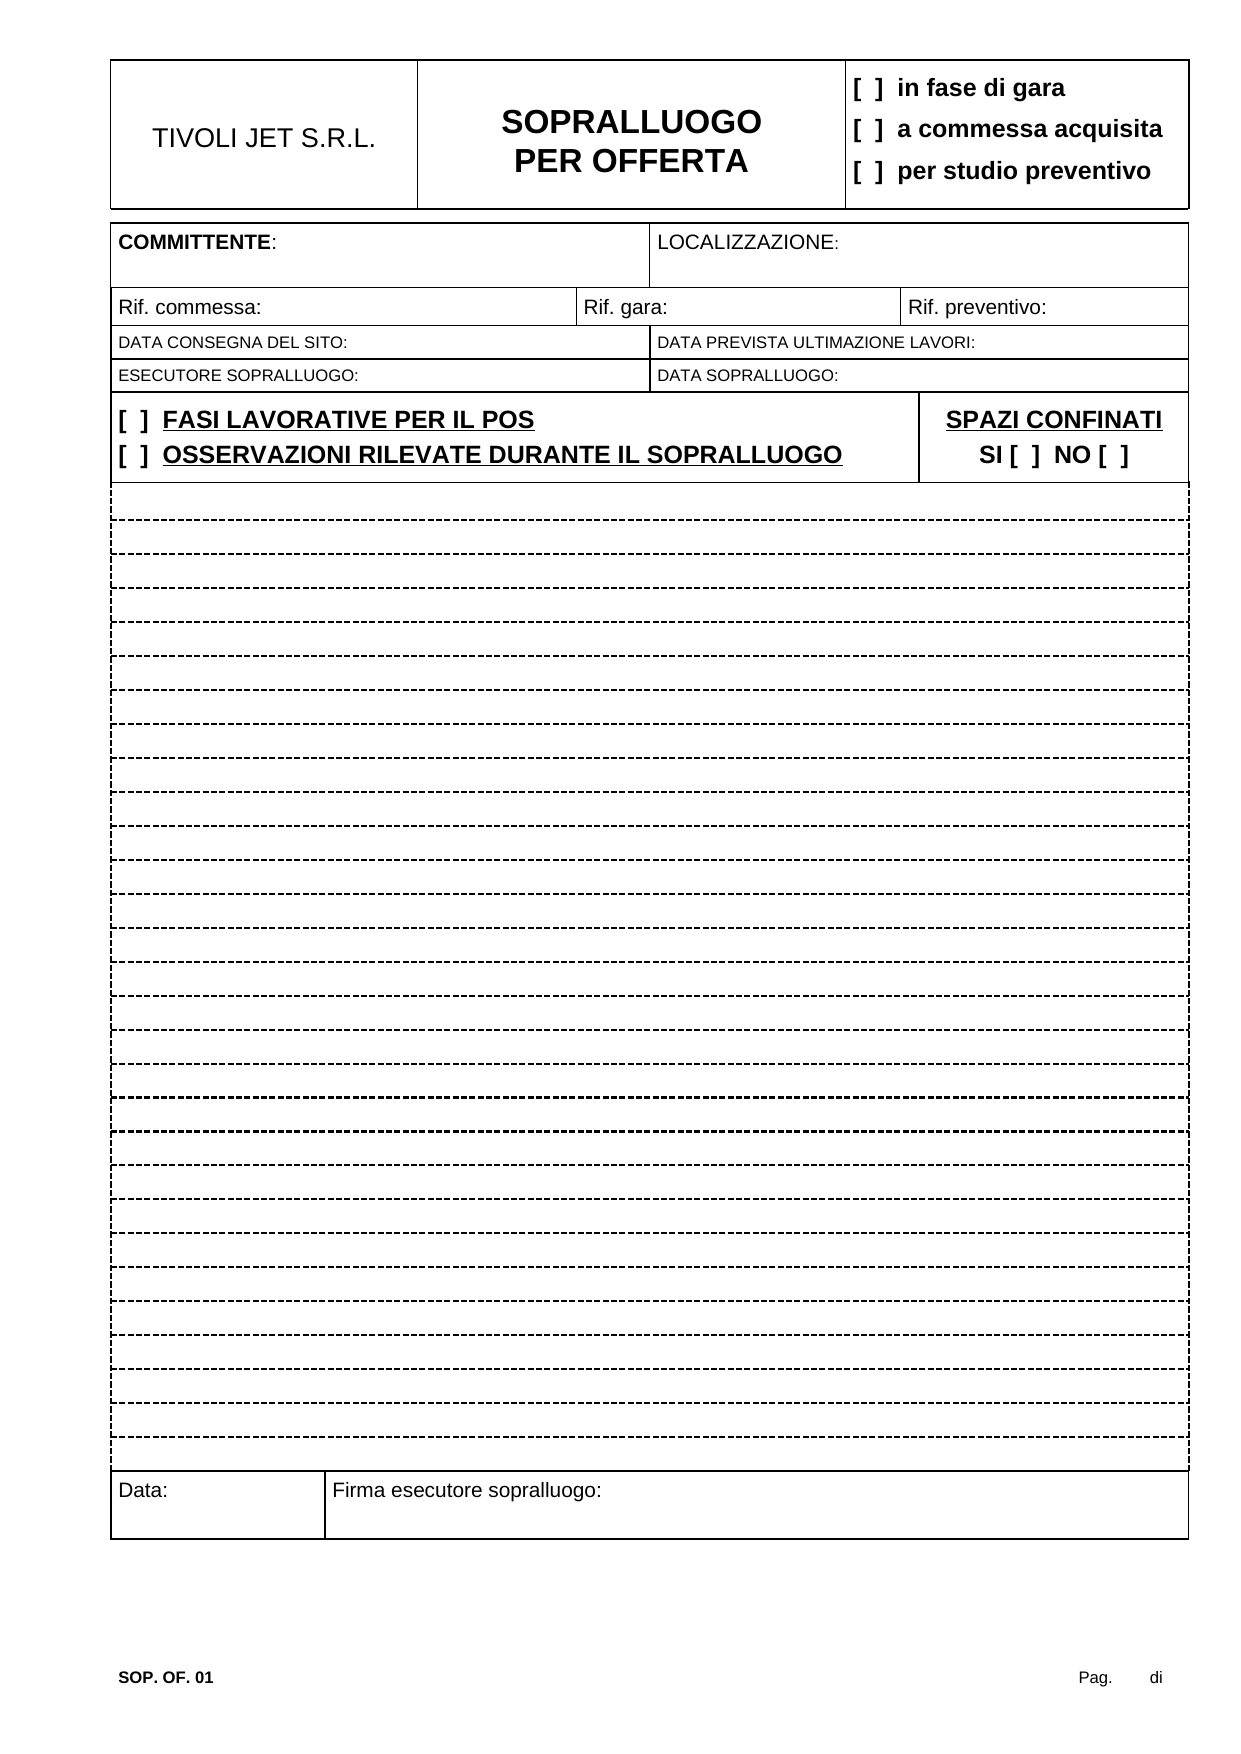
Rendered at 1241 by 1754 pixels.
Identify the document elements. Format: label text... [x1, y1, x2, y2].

table_cell [111, 655, 1188, 689]
table_cell Firma esecutore sopralluogo: [326, 1472, 1188, 1538]
table_cell [111, 1334, 1188, 1368]
table_cell [111, 553, 1188, 587]
table_cell [111, 961, 1188, 994]
table_cell [111, 1063, 1188, 1096]
table_cell [111, 1402, 1188, 1436]
table_cell [111, 791, 1188, 825]
table_cell SPAZI CONFINATI SI [ ] NO [ ] [920, 393, 1188, 481]
table_cell [111, 587, 1188, 621]
table_header LOCALIZZAZIONE: [650, 224, 1188, 287]
table_cell Rif. commessa: [112, 288, 576, 325]
table_cell [111, 1130, 1188, 1164]
table_cell DATA CONSEGNA DEL SITO: [112, 326, 649, 358]
table_cell [111, 859, 1188, 893]
table_cell [111, 1096, 1188, 1130]
table_cell [111, 1232, 1188, 1266]
table_cell DATA SOPRALLUOGO: [651, 360, 1188, 391]
table_header COMMITTENTE: [111, 224, 649, 287]
table_cell [111, 1029, 1188, 1062]
table_cell [111, 1198, 1188, 1232]
table_cell [111, 1300, 1188, 1334]
table_cell [111, 1266, 1188, 1300]
table_cell Data: [112, 1472, 324, 1538]
table_cell [111, 1368, 1188, 1402]
table_cell [111, 825, 1188, 859]
table_cell [111, 519, 1188, 553]
table_cell [111, 483, 1188, 519]
table_cell Rif. preventivo: [901, 288, 1188, 325]
table_cell [111, 893, 1188, 927]
table_cell [111, 757, 1188, 791]
table_cell [111, 621, 1188, 655]
table_cell ESECUTORE SOPRALLUOGO: [112, 360, 649, 391]
table_cell [111, 1164, 1188, 1198]
table_cell [111, 927, 1188, 961]
table_cell [111, 1436, 1188, 1470]
table_cell DATA PREVISTA ULTIMAZIONE LAVORI: [651, 326, 1188, 358]
table_cell [ ] FASI LAVORATIVE PER IL POS [ ] OSSERVAZIONI RILEVATE DURANTE IL SOPRALLUOGO [112, 393, 918, 481]
table_cell [111, 689, 1188, 723]
table_cell [111, 995, 1188, 1028]
table_cell [111, 723, 1188, 757]
table_cell Rif. gara: [577, 288, 900, 325]
